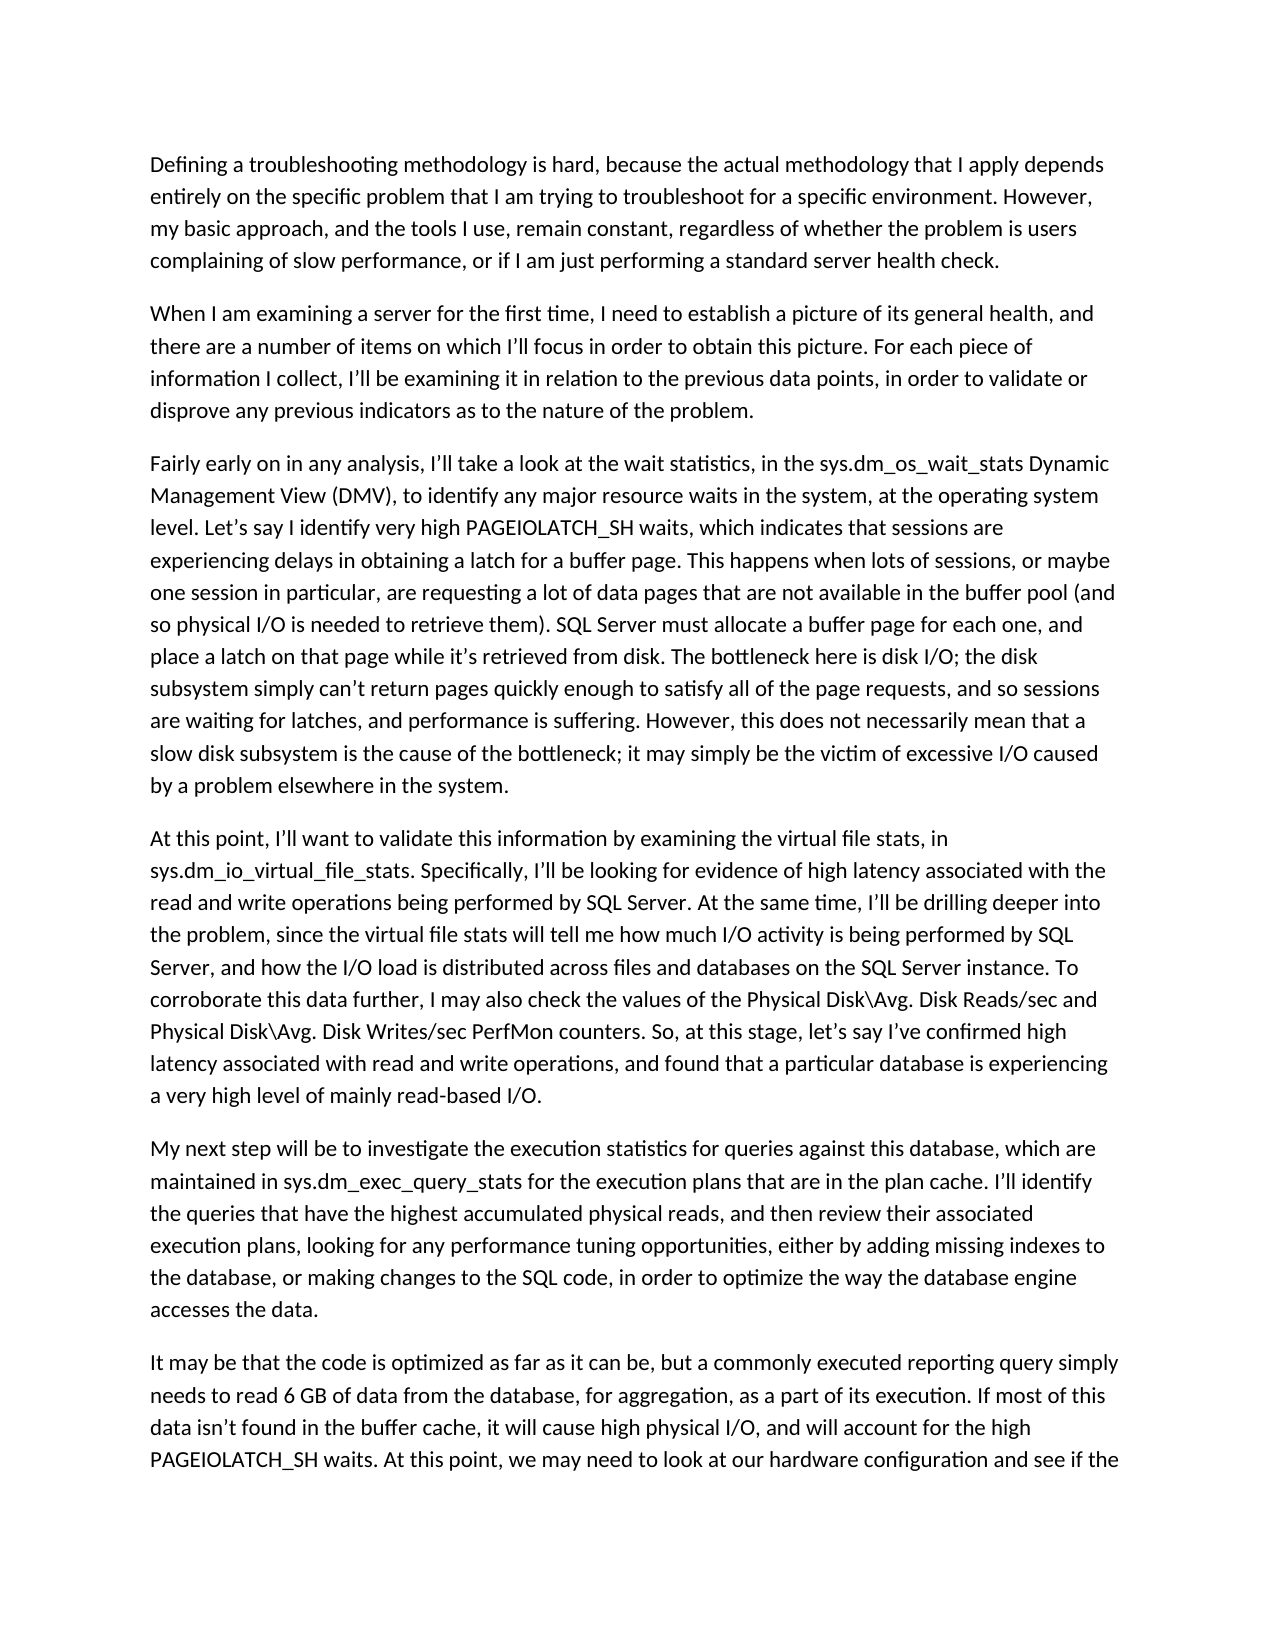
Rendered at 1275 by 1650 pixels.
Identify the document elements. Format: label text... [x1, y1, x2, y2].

text At this point, I’ll want to validate this information by examining the virtual file stats, in sys.dm_io_virtual_file_stats. Specifically, I’ll be looking for evidence of high latency associated with the read and write operations being performed by SQL Server. At the same time, I’ll be drilling deeper into the problem, since the virtual file stats will tell me how much I/O activity is being performed by SQL Server, and how the I/O load is distributed across files and databases on the SQL Server instance. To corroborate this data further, I may also check the values of the Physical Disk\Avg. Disk Reads/sec and Physical Disk\Avg. Disk Writes/sec PerfMon counters. So, at this stage, let’s say I’ve confirmed high latency associated with read and write operations, and found that a particular database is experiencing a very high level of mainly read-based I/O. [150, 824, 1125, 1109]
text When I am examining a server for the first time, I need to establish a picture of its general health, and there are a number of items on which I’ll focus in order to obtain this picture. For each piece of information I collect, I’ll be examining it in relation to the previous data points, in order to validate or disprove any previous indicators as to the nature of the problem. [150, 299, 1125, 424]
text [150, 1348, 1125, 1473]
text Fairly early on in any analysis, I’ll take a look at the wait statistics, in the sys.dm_os_wait_stats Dynamic Management View (DMV), to identify any major resource waits in the system, at the operating system level. Let’s say I identify very high PAGEIOLATCH_SH waits, which indicates that sessions are experiencing delays in obtaining a latch for a buffer page. This happens when lots of sessions, or maybe one session in particular, are requesting a lot of data pages that are not available in the buffer pool (and so physical I/O is needed to retrieve them). SQL Server must allocate a buffer page for each one, and place a latch on that page while it’s retrieved from disk. The bottleneck here is disk I/O; the disk subsystem simply can’t return pages quickly enough to satisfy all of the page requests, and so sessions are waiting for latches, and performance is suffering. However, this does not necessarily mean that a slow disk subsystem is the cause of the bottleneck; it may simply be the victim of excessive I/O caused by a problem elsewhere in the system. [150, 449, 1125, 799]
text Defining a troubleshooting methodology is hard, because the actual methodology that I apply depends entirely on the specific problem that I am trying to troubleshoot for a specific environment. However, my basic approach, and the tools I use, remain constant, regardless of whether the problem is users complaining of slow performance, or if I am just performing a standard server health check. [150, 150, 1125, 274]
text My next step will be to investigate the execution statistics for queries against this database, which are maintained in sys.dm_exec_query_stats for the execution plans that are in the plan cache. I’ll identify the queries that have the highest accumulated physical reads, and then review their associated execution plans, looking for any performance tuning opportunities, either by adding missing indexes to the database, or making changes to the SQL code, in order to optimize the way the database engine accesses the data. [150, 1134, 1125, 1323]
